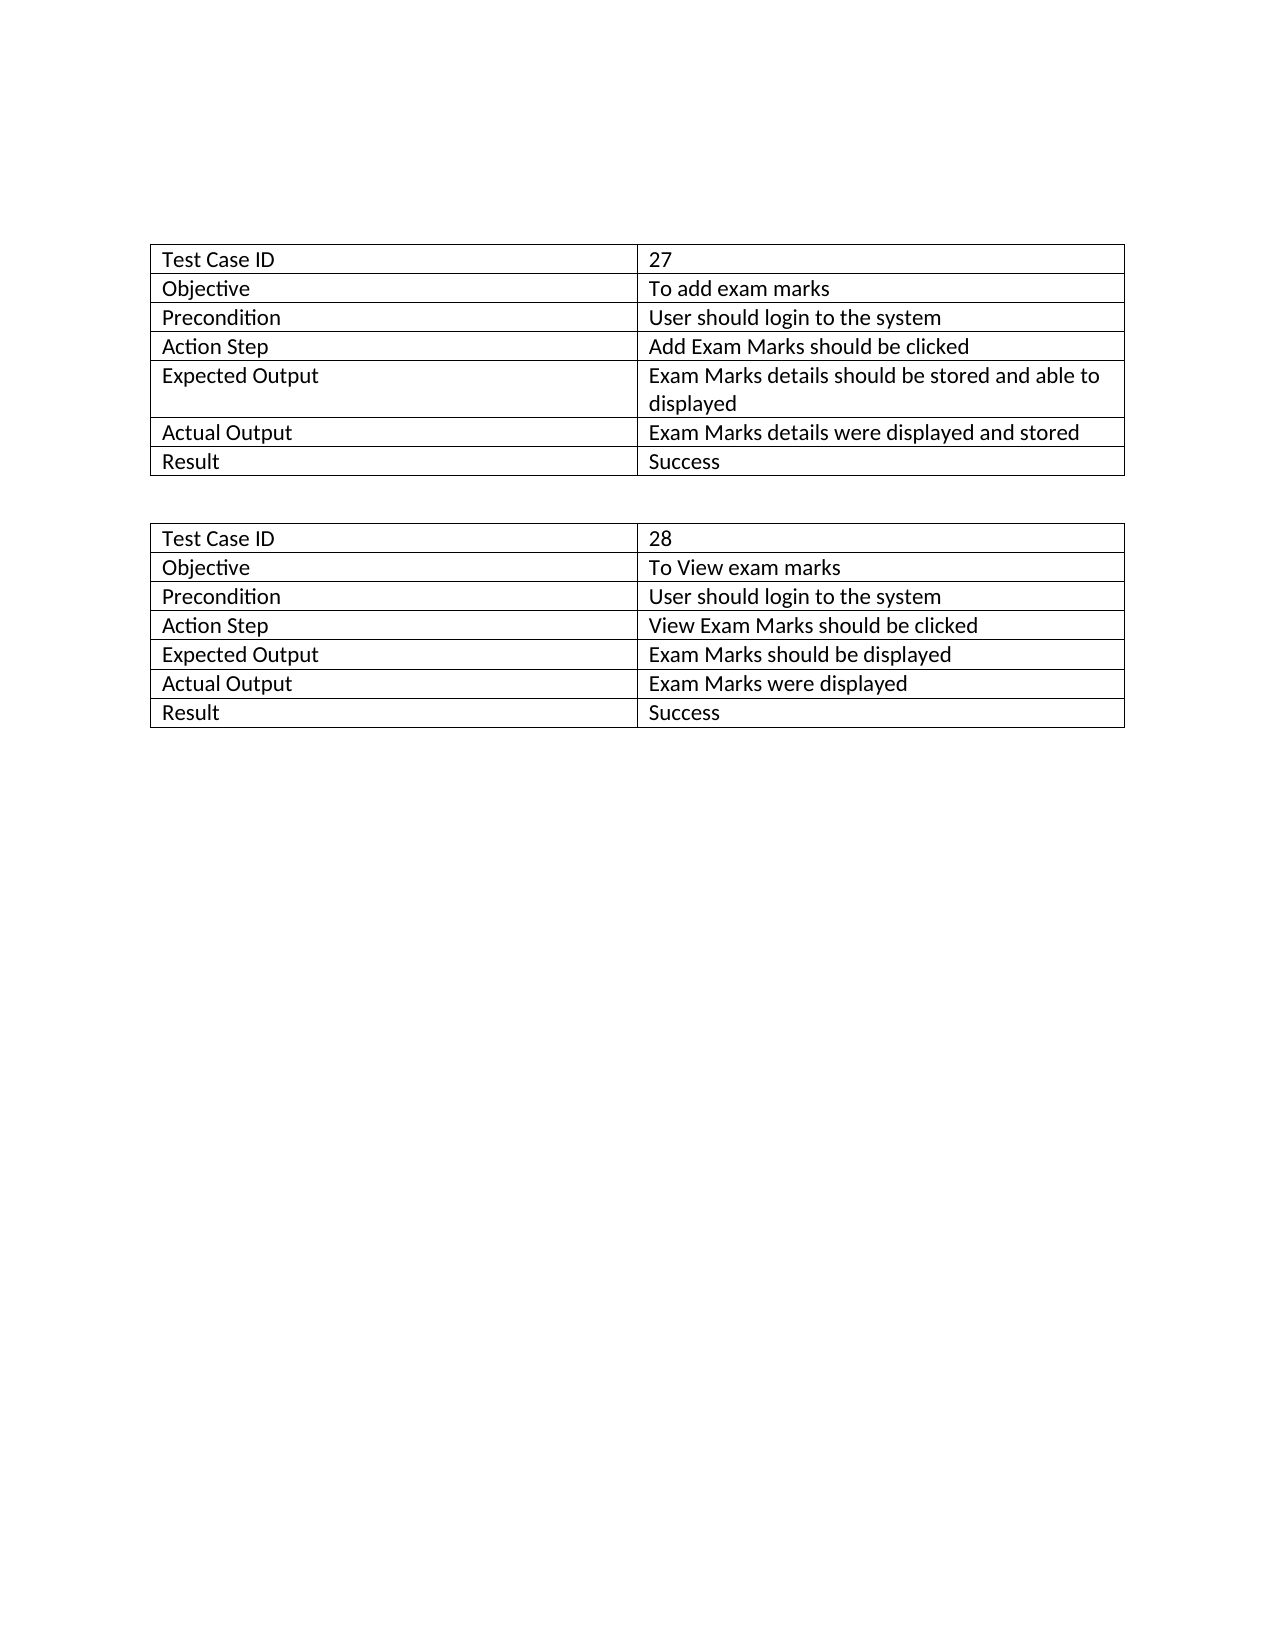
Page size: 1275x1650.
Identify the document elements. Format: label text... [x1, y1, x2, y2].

table_cell Exam Marks details should be stored and able to displayed [638, 361, 1124, 417]
table_cell User should login to the system [638, 582, 1124, 610]
table_cell Success [638, 447, 1124, 475]
table_cell Success [638, 699, 1124, 727]
table_cell Add Exam Marks should be clicked [638, 332, 1124, 360]
table_cell To View exam marks [638, 553, 1124, 581]
table_cell Precondition [151, 303, 637, 331]
table_cell Precondition [151, 582, 637, 610]
table_cell To add exam marks [638, 274, 1124, 302]
table_cell Expected Output [151, 640, 637, 668]
table_header 27 [638, 245, 1124, 273]
table_cell View Exam Marks should be clicked [638, 611, 1124, 639]
table_cell Exam Marks should be displayed [638, 640, 1124, 668]
table_cell Result [151, 447, 637, 475]
table_cell Exam Marks were displayed [638, 670, 1124, 697]
table_cell Action Step [151, 332, 637, 360]
table_header 28 [638, 524, 1124, 552]
table_header Test Case ID [151, 524, 637, 552]
table_cell Exam Marks details were displayed and stored [638, 418, 1124, 446]
table_cell Expected Output [151, 361, 637, 417]
table_cell Result [151, 699, 637, 727]
table_cell Objective [151, 274, 637, 302]
table_header Test Case ID [151, 245, 637, 273]
table_cell Objective [151, 553, 637, 581]
table_cell Actual Output [151, 418, 637, 446]
table_cell Actual Output [151, 670, 637, 697]
table_cell User should login to the system [638, 303, 1124, 331]
table_cell Action Step [151, 611, 637, 639]
